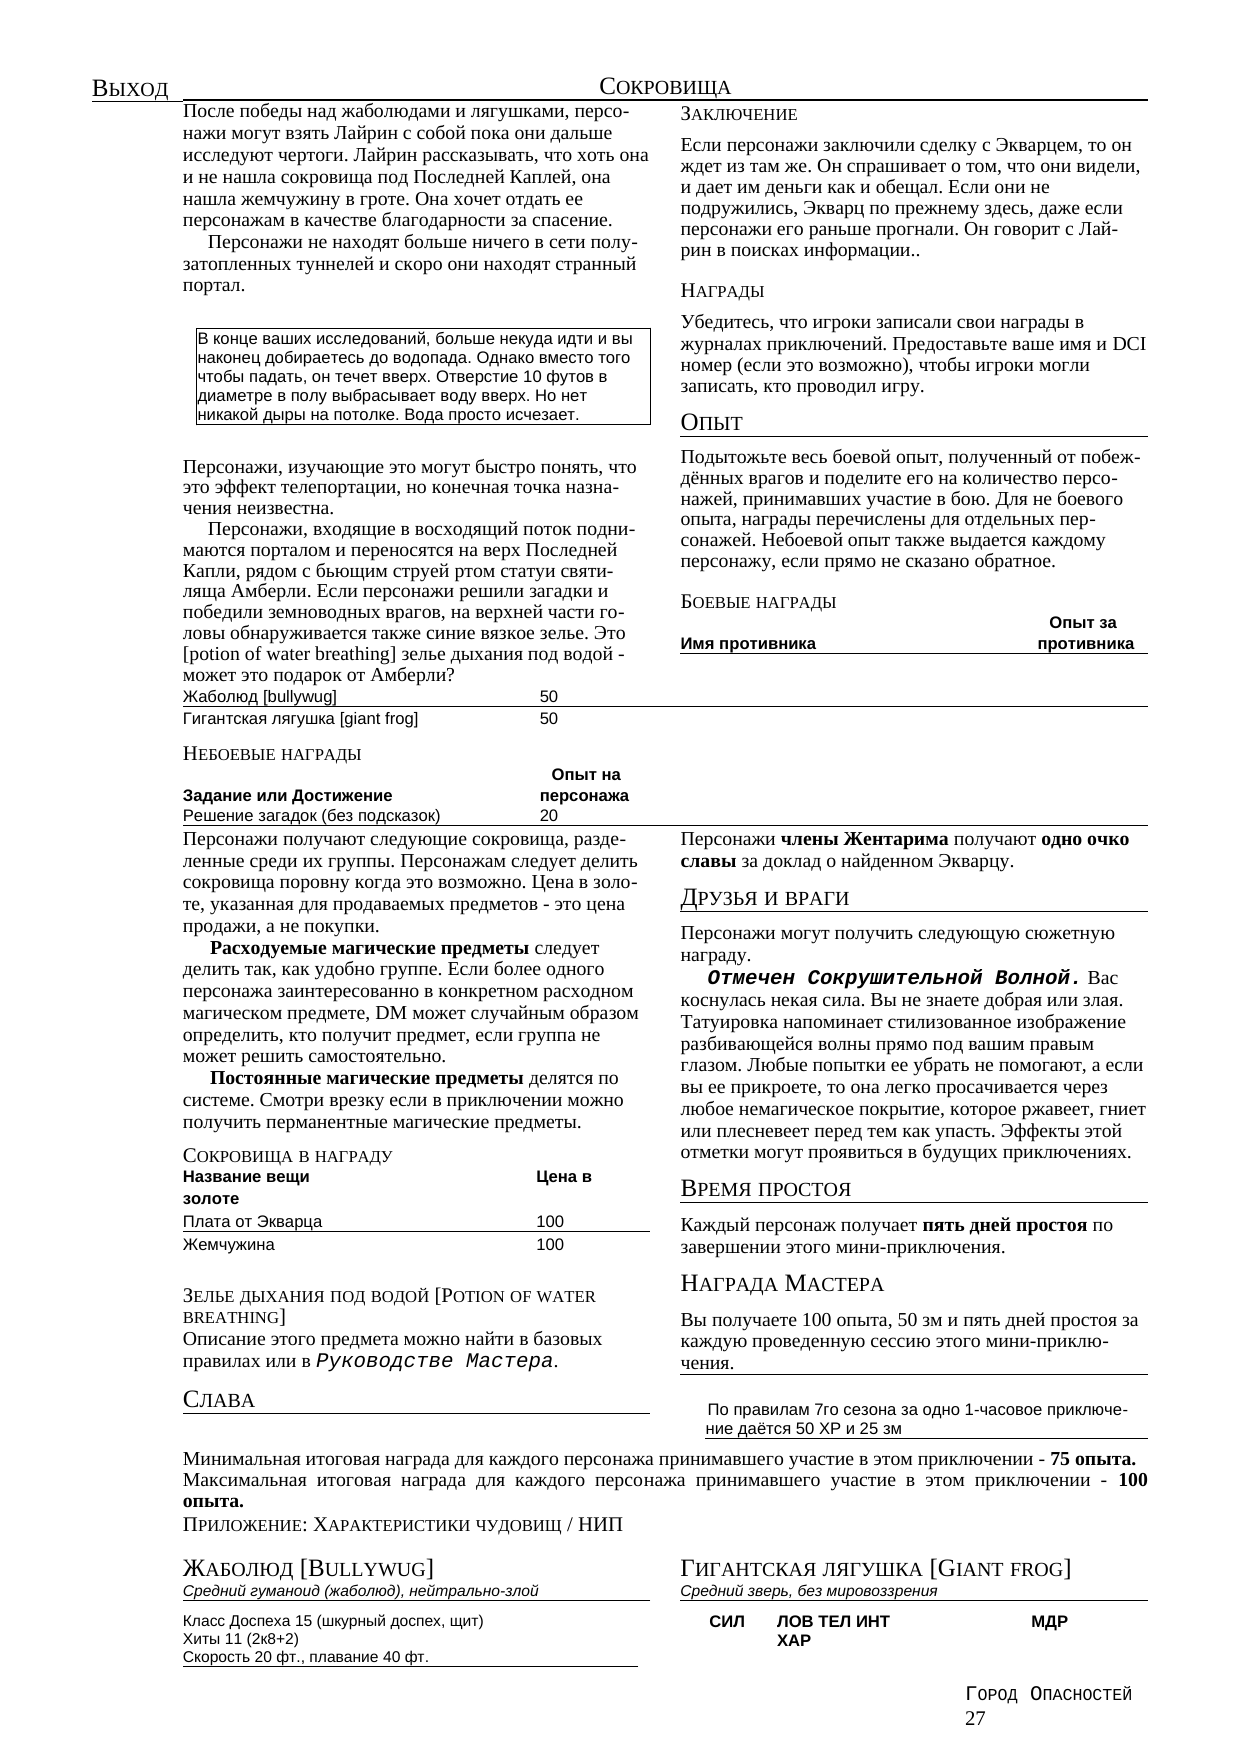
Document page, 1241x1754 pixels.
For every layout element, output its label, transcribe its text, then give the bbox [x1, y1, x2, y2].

text По правилам 7го сезона за одно 1-часовое приключение даётся 50 ХР и 25 зм [705, 1400, 1148, 1438]
text Плата от Экварца 100 [183, 1212, 650, 1231]
text Минимальная итоговая награда для каждого персонажа принимавшего участие в этом приключении - 75 опыта. [183, 1449, 1148, 1470]
text Подытожьте весь боевой опыт, полученный от побеждённых врагов и поделите его на количество персонажей, принимавших участие в бою. Для не боевого опыта, награды перечислены для отдельных персонажей. Небоевой опыт также выдается каждому персонажу, если прямо не сказано обратное. [680, 447, 1148, 572]
text Персонажи могут получить следующую сюжетную награду. [680, 922, 1148, 966]
text Описание этого предмета можно найти в базовых правилах или в Руководстве Мастера. [183, 1328, 650, 1374]
text Постоянные магические предметы делятся по системе. Смотри врезку если в приключении можно получить перманентные магические предметы. [183, 1067, 650, 1132]
text Персонажи члены Жентарима получают одно очко славы за доклад о найденном Экварцу. [680, 828, 1148, 871]
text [692, 1612, 1148, 1650]
subtitle Награды [680, 278, 1148, 302]
text Сокровища [183, 71, 1148, 99]
text Персонажи не находят больше ничего в сети полузатопленных туннелей и скоро они находят странный портал. [183, 231, 650, 296]
text Персонажи, изучающие это могут быстро понять, что это эффект телепортации, но конечная точка назначения неизвестна. [183, 457, 650, 519]
text В конце ваших исследований, больше некуда идти и вы наконец добираетесь до водопада. Однако вместо того чтобы падать, он течет вверх. Отверстие 10 футов в диаметре в полу выбрасывает воду вверх. Но нет никакой дыры на потолке. Вода просто исчезает. [197, 329, 650, 424]
subtitle Заключение [680, 101, 1148, 124]
text Скорость 20 фт., плавание 40 фт. [183, 1648, 638, 1666]
text Слава [183, 1384, 650, 1413]
text Название вещи Цена в золоте [183, 1167, 650, 1209]
text Класс Доспеха 15 (шкурный доспех, щит) [183, 1612, 638, 1630]
text Решение загадок (без подсказок) 20 [183, 806, 1148, 825]
text Награда Мастера [680, 1268, 1148, 1298]
text Жаболюд [Bullywug] [183, 1553, 650, 1582]
text После победы над жаболюдами и лягушками, персонажи могут взять Лайрин с собой пока они дальше исследуют чертоги. Лайрин рассказывать, что хоть она и не нашла сокровища под Последней Каплей, она нашла жемчужину в гроте. Она хочет отдать ее персонажам в качестве благодарности за спасение. [183, 101, 650, 231]
text Персонажи, входящие в восходящий поток поднимаются порталом и переносятся на верх Последней Капли, рядом с бьющим струей ртом статуи святи- ляща Амберли. Если персонажи решили загадки и победили земноводных врагов, на верхней части головы обнаруживается также синие вязкое зелье. Это [potion of water breathing] зелье дыхания под водой - может это подарок от Амберли? [183, 519, 650, 686]
text Убедитесь, что игроки записали свои награды в журналах приключений. Предоставьте ваше имя и DCI номер (если это возможно), чтобы игроки могли записать, кто проводил игру. [680, 312, 1148, 396]
text Если персонажи заключили сделку с Экварцем, то он ждет из там же. Он спрашивает о том, что они видели, и дает им деньги как и обещал. Если они не подружились, Экварц по прежнему здесь, даже если персонажи его раньше прогнали. Он говорит с Лай- рин в поисках информации.. [680, 135, 1148, 261]
text Отмечен Сокрушительной Волной. Вас коснулась некая сила. Вы не знаете добрая или злая. Татуировка напоминает стилизованное изображение разбивающейся волны прямо под вашим правым глазом. Любые попытки ее убрать не помогают, а если вы ее прикроете, то она легко просачивается через любое немагическое покрытие, которое ржавеет, гниет или плесневеет перед тем как упасть. Эффекты этой отметки могут проявиться в будущих приключениях. [680, 966, 1148, 1163]
text Небоевые награды [183, 740, 1148, 764]
text Максимальная итоговая награда для каждого персонажа принимавшего участие в этом приключении - 100 опыта. [183, 1470, 1148, 1512]
text Опыт за [1049, 613, 1148, 632]
text Опыт [680, 407, 1148, 436]
text Опыт на [551, 764, 1148, 784]
text Персонажи получают следующие сокровища, разделенные среди их группы. Персонажам следует делить сокровища поровну когда это возможно. Цена в золоте, указанная для продаваемых предметов - это цена продажи, а не покупки. [183, 828, 650, 937]
text Расходуемые магические предметы следует делить так, как удобно группе. Если более одного персонажа заинтересованно в конкретном расходном магическом предмете, DM может случайным образом определить, кто получит предмет, если группа не может решить самостоятельно. [183, 937, 650, 1067]
text Сокровища в награду [183, 1143, 650, 1167]
text Хиты 11 (2к8+2) [183, 1630, 638, 1648]
text Средний гуманоид (жаболюд), нейтрально-злой [183, 1582, 650, 1600]
text Боевые награды [680, 588, 1148, 613]
text Задание или Достижение персонажа [183, 785, 1148, 804]
text Гигантская лягушка [Giant frog] [680, 1553, 1148, 1582]
text Вы получаете 100 опыта, 50 зм и пять дней простоя за каждую проведенную сессию этого мини-приключения. [680, 1309, 1148, 1374]
text Время простоя [680, 1173, 1148, 1202]
text Зелье дыхания под водой [Potion of water breathing] [183, 1286, 650, 1328]
subtitle Приложение: Характеристики чудовищ / НИП [183, 1512, 1148, 1536]
text Жаболюд [bullywug] 50 [183, 687, 1148, 706]
text Жемчужина 100 [183, 1235, 650, 1254]
text Каждый персонаж получает пять дней простоя по завершении этого мини-приключения. [680, 1214, 1148, 1258]
text Имя противника противника [680, 633, 1148, 653]
text Друзья и враги [680, 882, 1148, 911]
text Средний зверь, без мировоззрения [680, 1582, 1148, 1600]
text Гигантская лягушка [giant frog] 50 [183, 709, 1148, 728]
